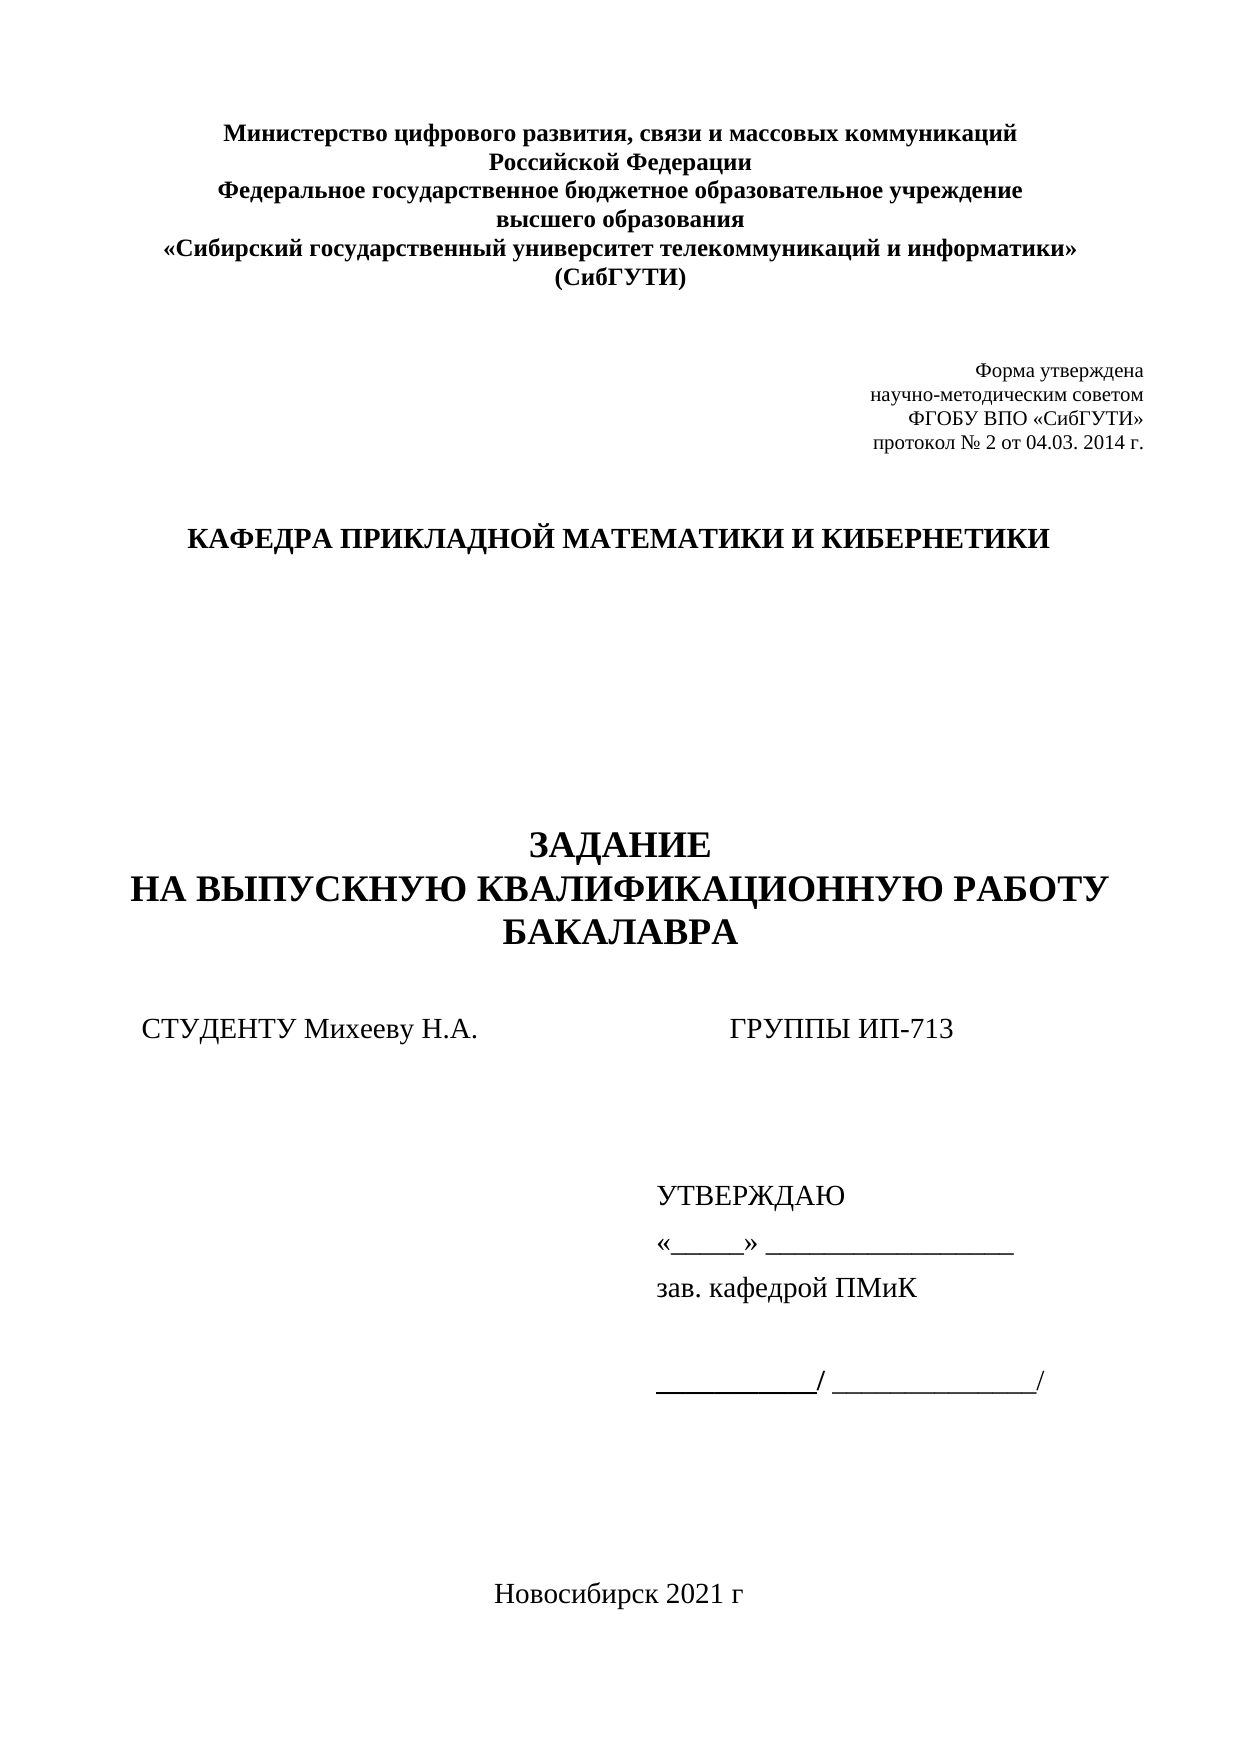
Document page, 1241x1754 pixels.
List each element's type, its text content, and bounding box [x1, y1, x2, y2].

text «_____» _________________ [656, 1224, 1144, 1258]
text Федеральное государственное бюджетное образовательное учреждение [97, 176, 1144, 204]
text Новосибирск 2021 г [94, 1576, 1144, 1610]
text протокол № 2 от 04.03. . [712, 430, 1144, 454]
text УТВЕРЖДАЮ [656, 1178, 1144, 1212]
text зав. кафедрой ПМиК [656, 1271, 1144, 1304]
text высшего образования [97, 204, 1144, 233]
text КАФЕДРА Прикладной математики и кибернетики [94, 521, 1144, 554]
text ___________/ ______________/ [656, 1363, 1144, 1396]
text Форма утверждена [712, 358, 1144, 382]
text ЗАДАНИЕ [97, 823, 1144, 866]
text (СибГУТИ) [97, 262, 1144, 291]
text Министерство цифрового развития, связи и массовых коммуникаций [97, 118, 1144, 147]
text Российской Федерации [97, 147, 1144, 176]
text ФГОБУ ВПО «СибГУТИ» [712, 406, 1144, 430]
table_header ГРУППЫ ИП-713 [592, 1011, 1091, 1044]
text «Сибирский государственный университет телекоммуникаций и информатики» [97, 233, 1144, 262]
table_header СТУДЕНТУ Михееву Н.А. [94, 1011, 592, 1044]
text научно-методическим советом [712, 382, 1144, 406]
text НА ВЫПУСКНУЮ КВАЛИФИКАЦИОННУЮ РАБОТУ БАКАЛАВРА [97, 866, 1144, 952]
